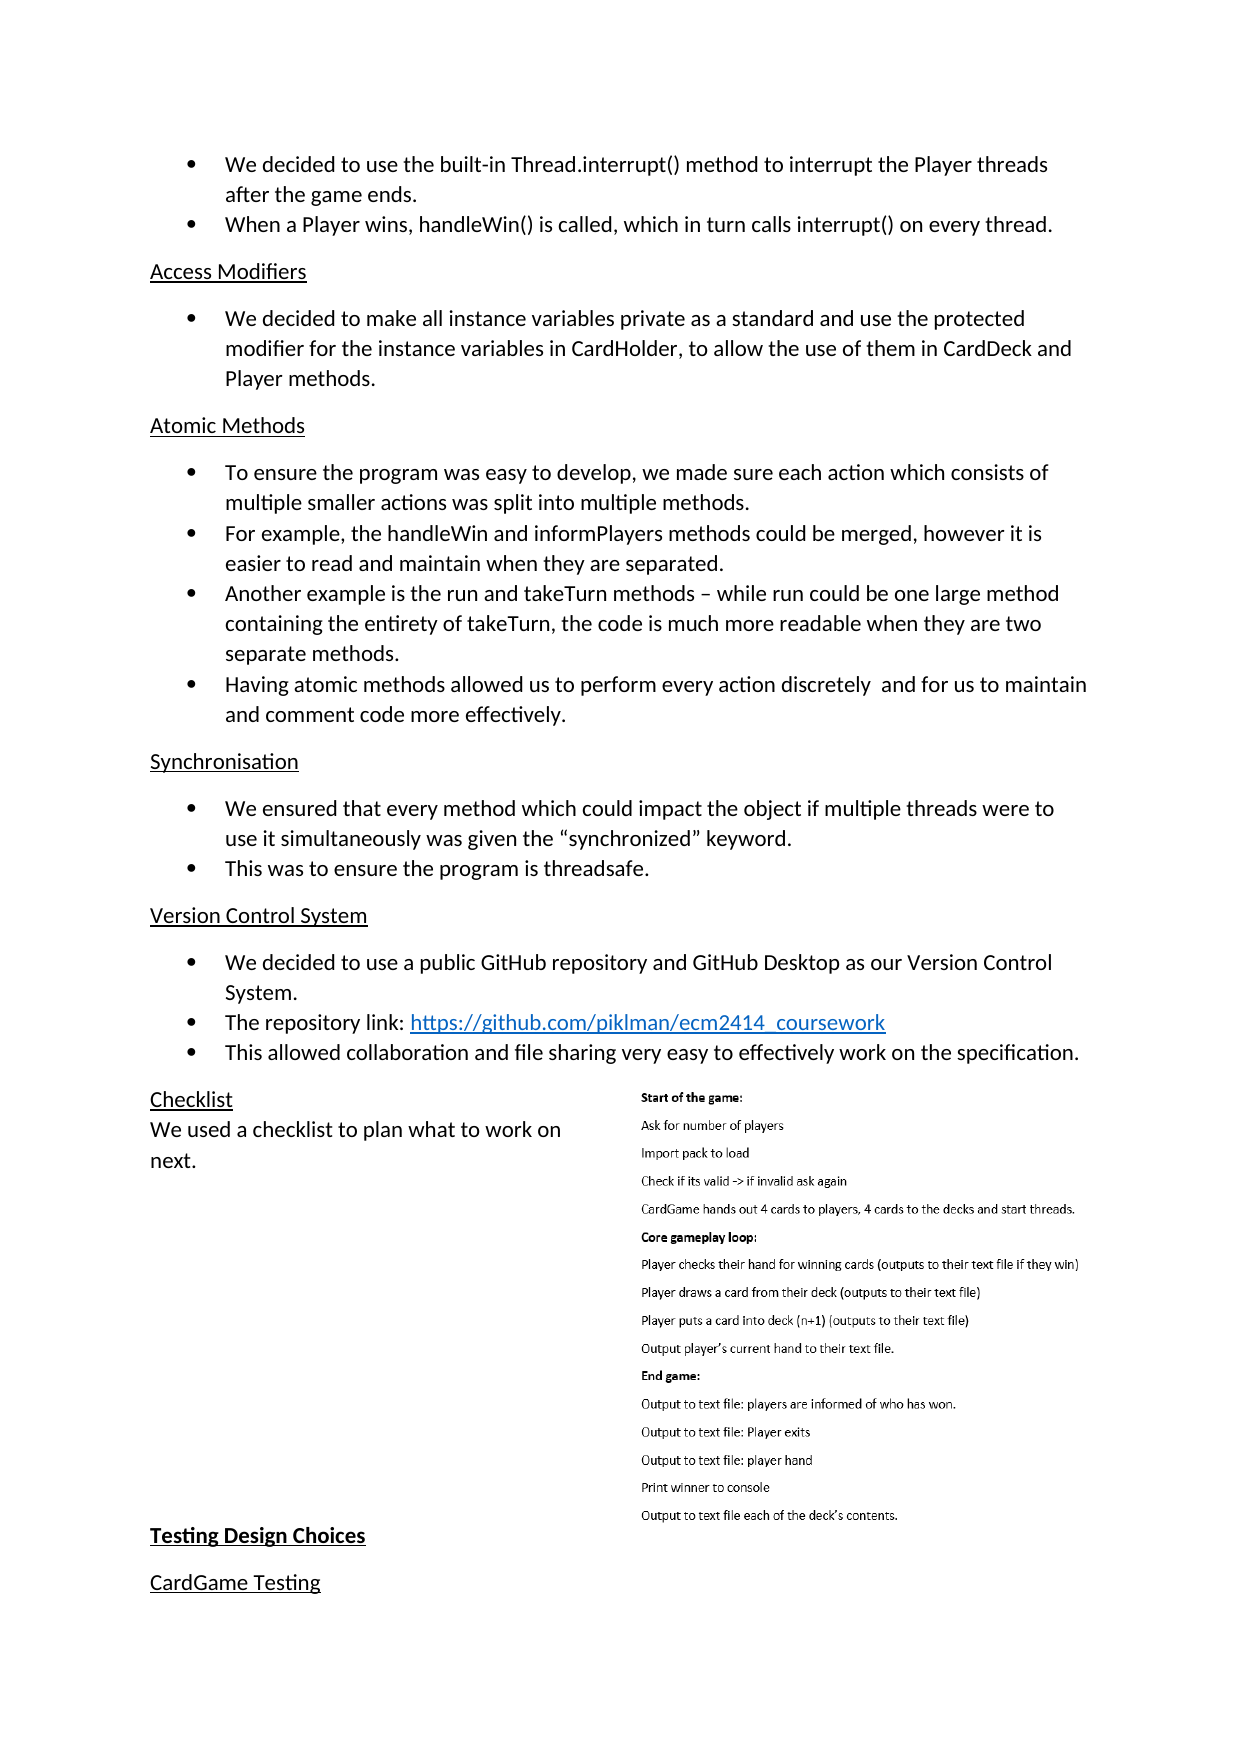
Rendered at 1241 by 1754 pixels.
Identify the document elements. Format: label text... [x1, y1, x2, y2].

list This was to ensure the program is threadsafe. [187, 854, 1090, 882]
list Another example is the run and takeTurn methods – while run could be one large method containing the entirety of takeTurn, the code is much more readable when they are two separate methods. [187, 579, 1090, 668]
text Atomic Methods [150, 411, 1090, 439]
list This allowed collaboration and file sharing very easy to effectively work on the specification. [187, 1038, 1090, 1067]
list When a Player wins, handleWin() is called, which in turn calls interrupt() on every thread. [187, 210, 1090, 238]
list To ensure the program was easy to develop, we made sure each action which consists of multiple smaller actions was split into multiple methods. [187, 458, 1090, 517]
text Testing Design Choices [150, 1521, 1090, 1549]
list For example, the handleWin and informPlayers methods could be merged, however it is easier to read and maintain when they are separated. [187, 519, 1090, 577]
text Synchronisation [150, 747, 1090, 775]
picture [630, 1086, 1091, 1541]
text Version Control System [150, 901, 1090, 929]
list We ensured that every method which could impact the object if multiple threads were to use it simultaneously was given the “synchronized” keyword. [187, 794, 1090, 852]
text CardGame Testing [150, 1568, 1090, 1596]
text Checklist We used a checklist to plan what to work on next. [150, 1085, 1090, 1174]
list We decided to make all instance variables private as a standard and use the protected modifier for the instance variables in CardHolder, to allow the use of them in CardDeck and Player methods. [187, 304, 1090, 393]
list Having atomic methods allowed us to perform every action discretely and for us to maintain and comment code more effectively. [187, 670, 1090, 728]
list We decided to use a public GitHub repository and GitHub Desktop as our Version Control System. [187, 948, 1090, 1006]
text Access Modifiers [150, 257, 1090, 285]
list The repository link: https://github.com/piklman/ecm2414_coursework [187, 1008, 1090, 1036]
list We decided to use the built-in Thread.interrupt() method to interrupt the Player threads after the game ends. [187, 150, 1090, 208]
